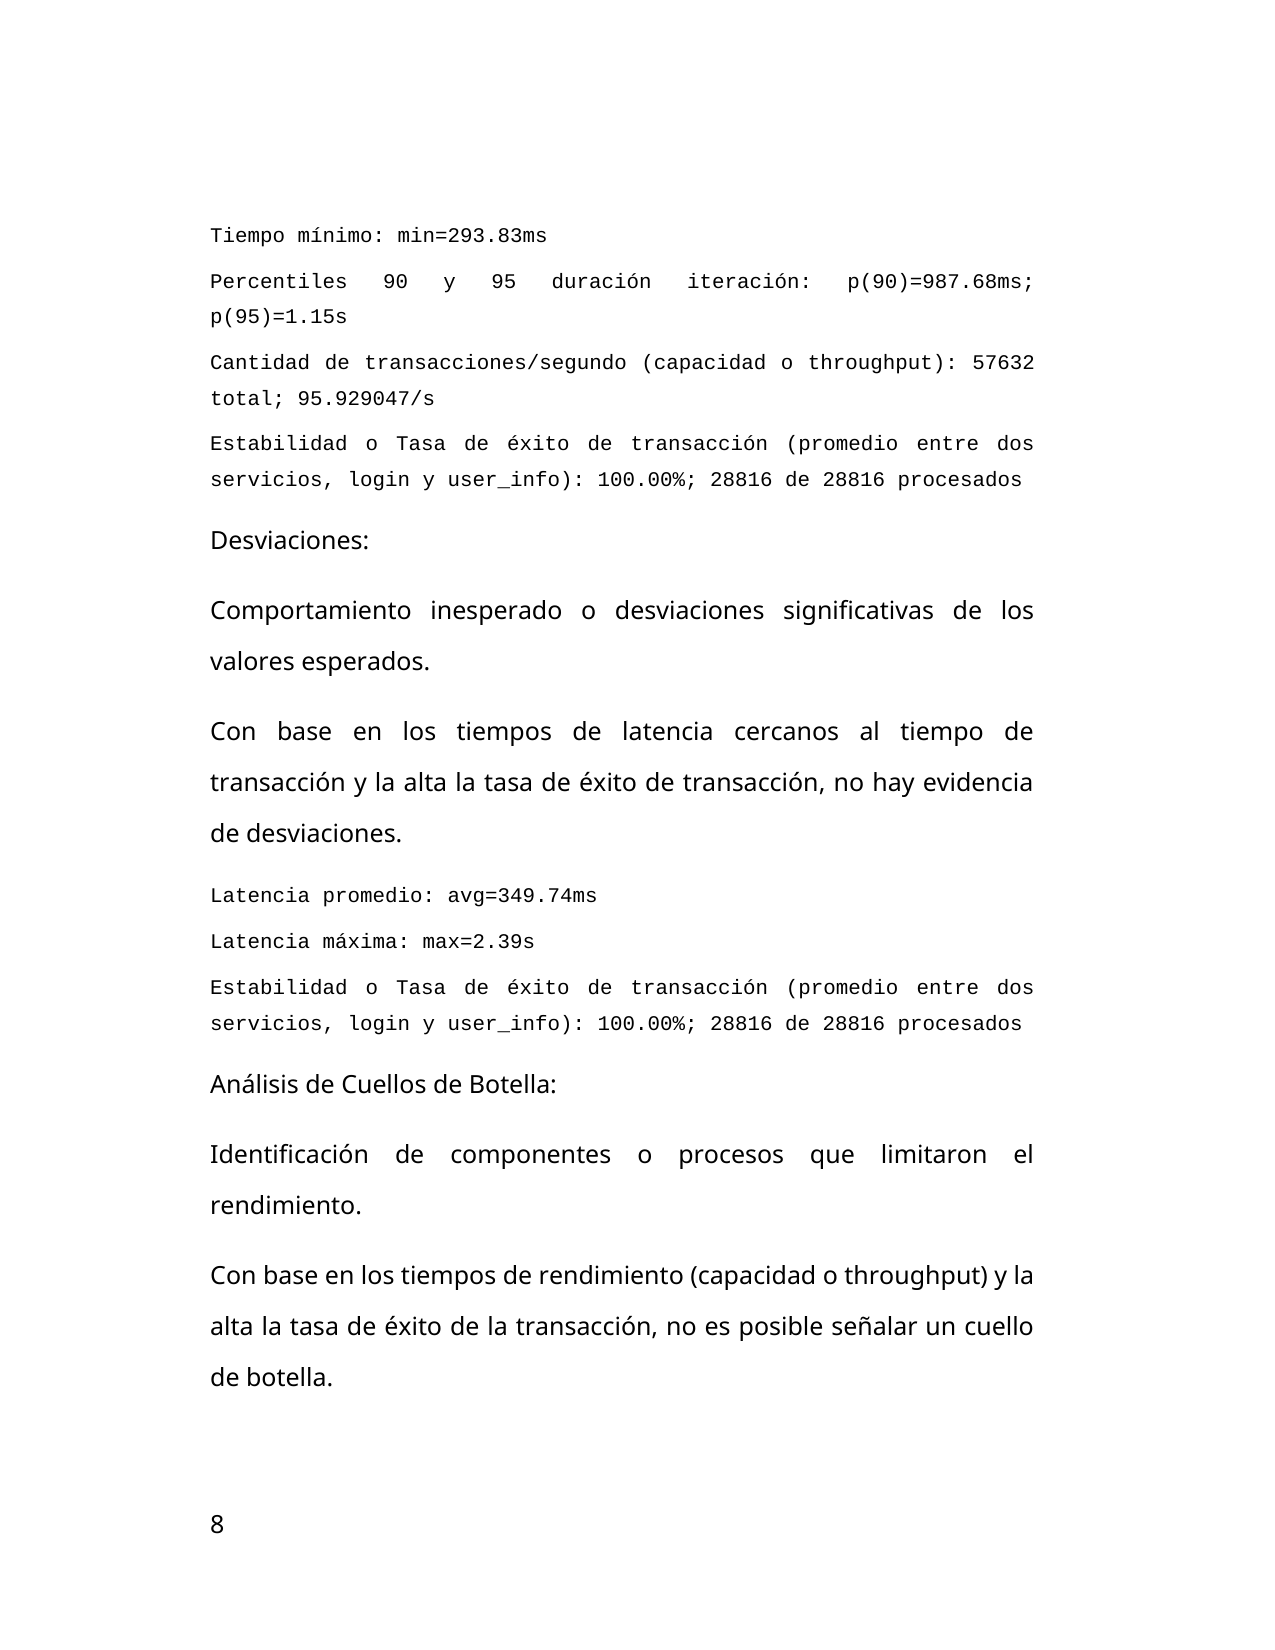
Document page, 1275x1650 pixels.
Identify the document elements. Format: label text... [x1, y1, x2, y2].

text Identificación de componentes o procesos que limitaron el rendimiento. [210, 1136, 1035, 1222]
text Análisis de Cuellos de Botella: [210, 1067, 1035, 1101]
text Comportamiento inesperado o desviaciones significativas de los valores esperados. [210, 593, 1035, 678]
text Con base en los tiempos de rendimiento (capacidad o throughput) y la alta la tasa de éxito de la transacción, no es posible señalar un cuello de botella. [210, 1257, 1035, 1393]
text Latencia máxima: max=2.39s [210, 931, 1035, 955]
text Cantidad de transacciones/segundo (capacidad o throughput): 57632 total; 95.929047/s [210, 352, 1035, 411]
text Estabilidad o Tasa de éxito de transacción (promedio entre dos servicios, login y user_info): 100.00%; 28816 de 28816 procesados [210, 433, 1035, 492]
text Desviaciones: [210, 523, 1035, 557]
text Estabilidad o Tasa de éxito de transacción (promedio entre dos servicios, login y user_info): 100.00%; 28816 de 28816 procesados [210, 977, 1035, 1036]
text Tiempo mínimo: min=293.83ms [210, 225, 1035, 249]
text Percentiles 90 y 95 duración iteración: p(90)=987.68ms; p(95)=1.15s [210, 271, 1035, 330]
text Con base en los tiempos de latencia cercanos al tiempo de transacción y la alta la tasa de éxito de transacción, no hay evidencia de desviaciones. [210, 713, 1035, 850]
text Latencia promedio: avg=349.74ms [210, 885, 1035, 909]
